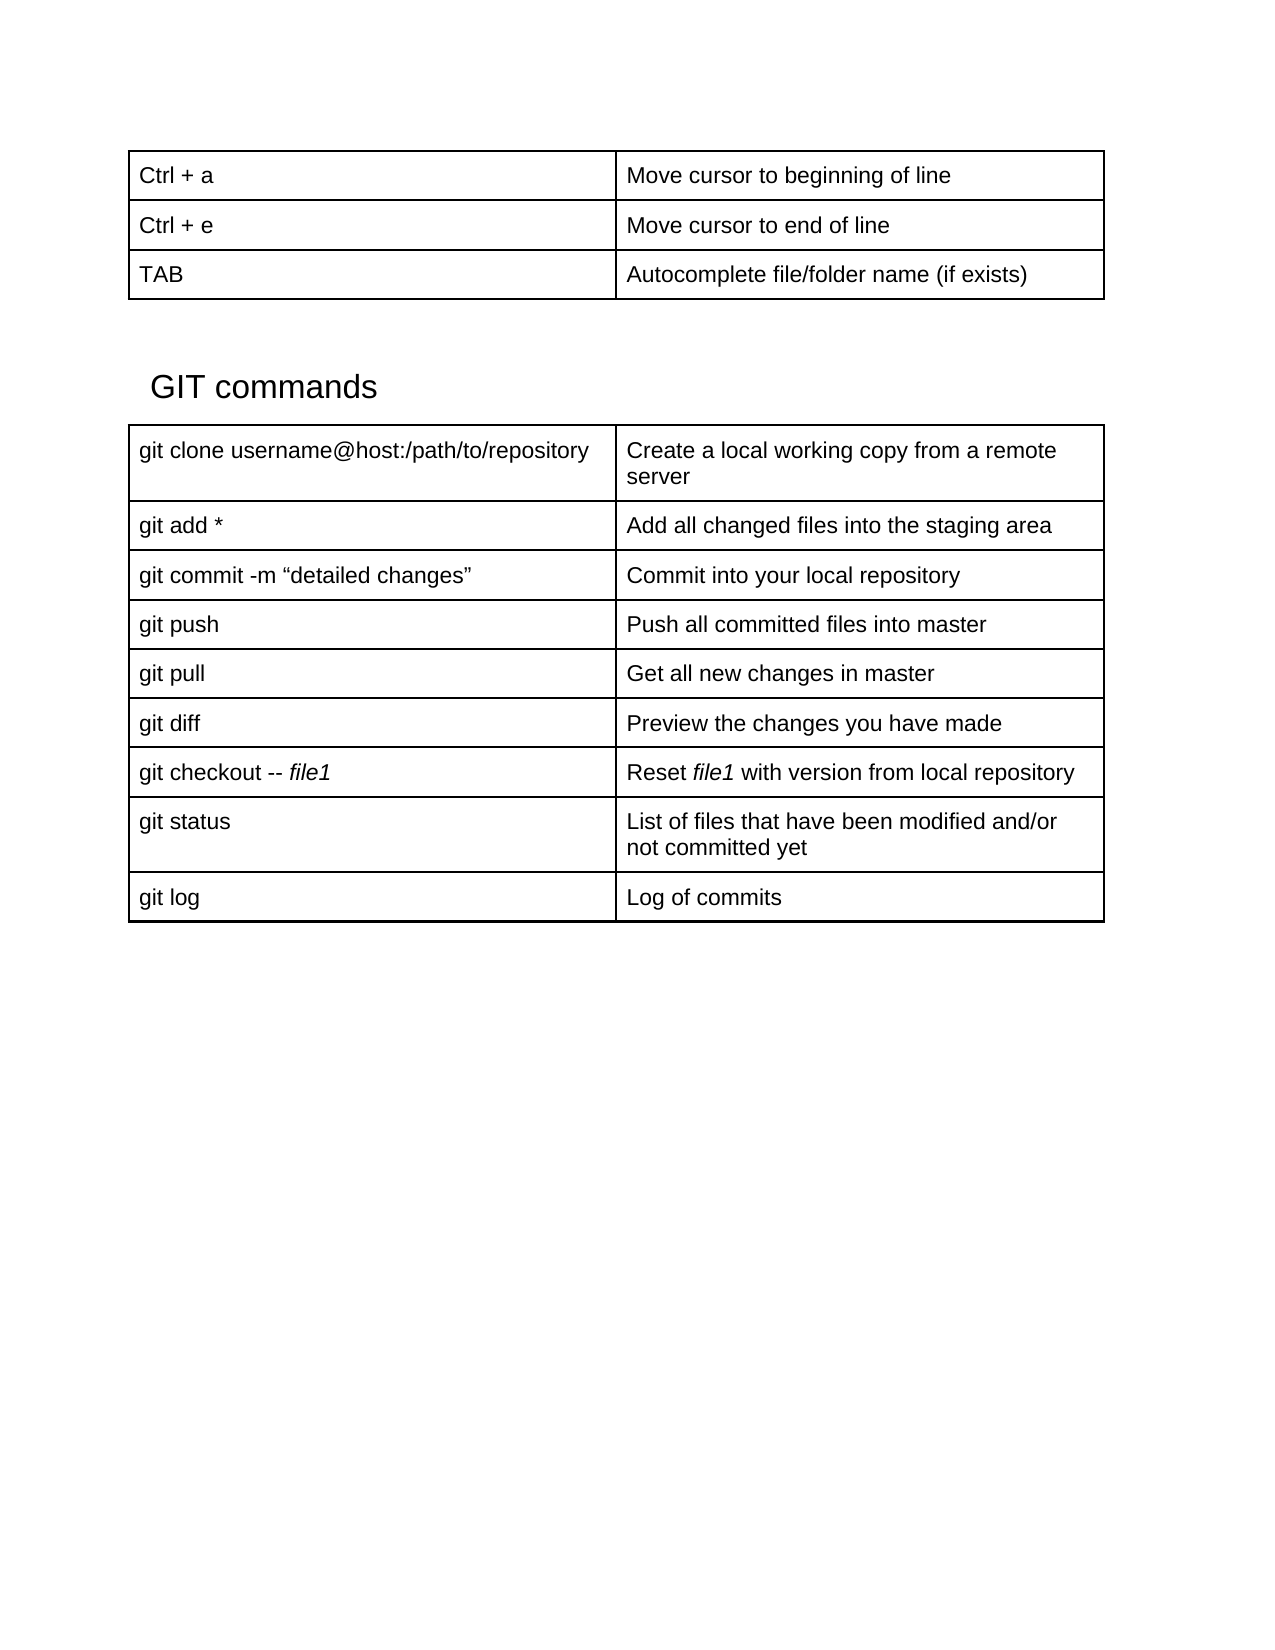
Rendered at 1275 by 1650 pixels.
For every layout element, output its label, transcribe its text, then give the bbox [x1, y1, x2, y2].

table_cell TAB [130, 251, 615, 298]
table_cell Move cursor to end of line [617, 201, 1103, 248]
table_cell Move cursor to beginning of line [617, 152, 1103, 199]
subtitle GIT commands [150, 368, 1125, 406]
table_cell git diff [130, 699, 615, 746]
table_cell git push [130, 601, 615, 648]
table_cell git pull [130, 650, 615, 697]
table_cell Add all changed files into the staging area [617, 502, 1103, 549]
table_cell List of files that have been modified and/or not committed yet [617, 798, 1103, 871]
table_cell Ctrl + e [130, 201, 615, 248]
table_cell Ctrl + a [130, 152, 615, 199]
table_cell git commit -m “detailed changes” [130, 551, 615, 598]
table_cell Autocomplete file/folder name (if exists) [617, 251, 1103, 298]
table_cell Push all committed files into master [617, 601, 1103, 648]
table_header git clone username@host:/path/to/repository [130, 426, 615, 500]
table_cell git checkout -- file1 [130, 748, 615, 796]
table_cell git status [130, 798, 615, 871]
table_header Create a local working copy from a remote server [617, 426, 1103, 500]
table_cell Commit into your local repository [617, 551, 1103, 598]
table_cell git add * [130, 502, 615, 549]
table_cell Reset file1 with version from local repository [617, 748, 1103, 796]
table_cell Log of commits [617, 873, 1103, 920]
table_cell git log [130, 873, 615, 920]
table_cell Get all new changes in master [617, 650, 1103, 697]
table_cell Preview the changes you have made [617, 699, 1103, 746]
